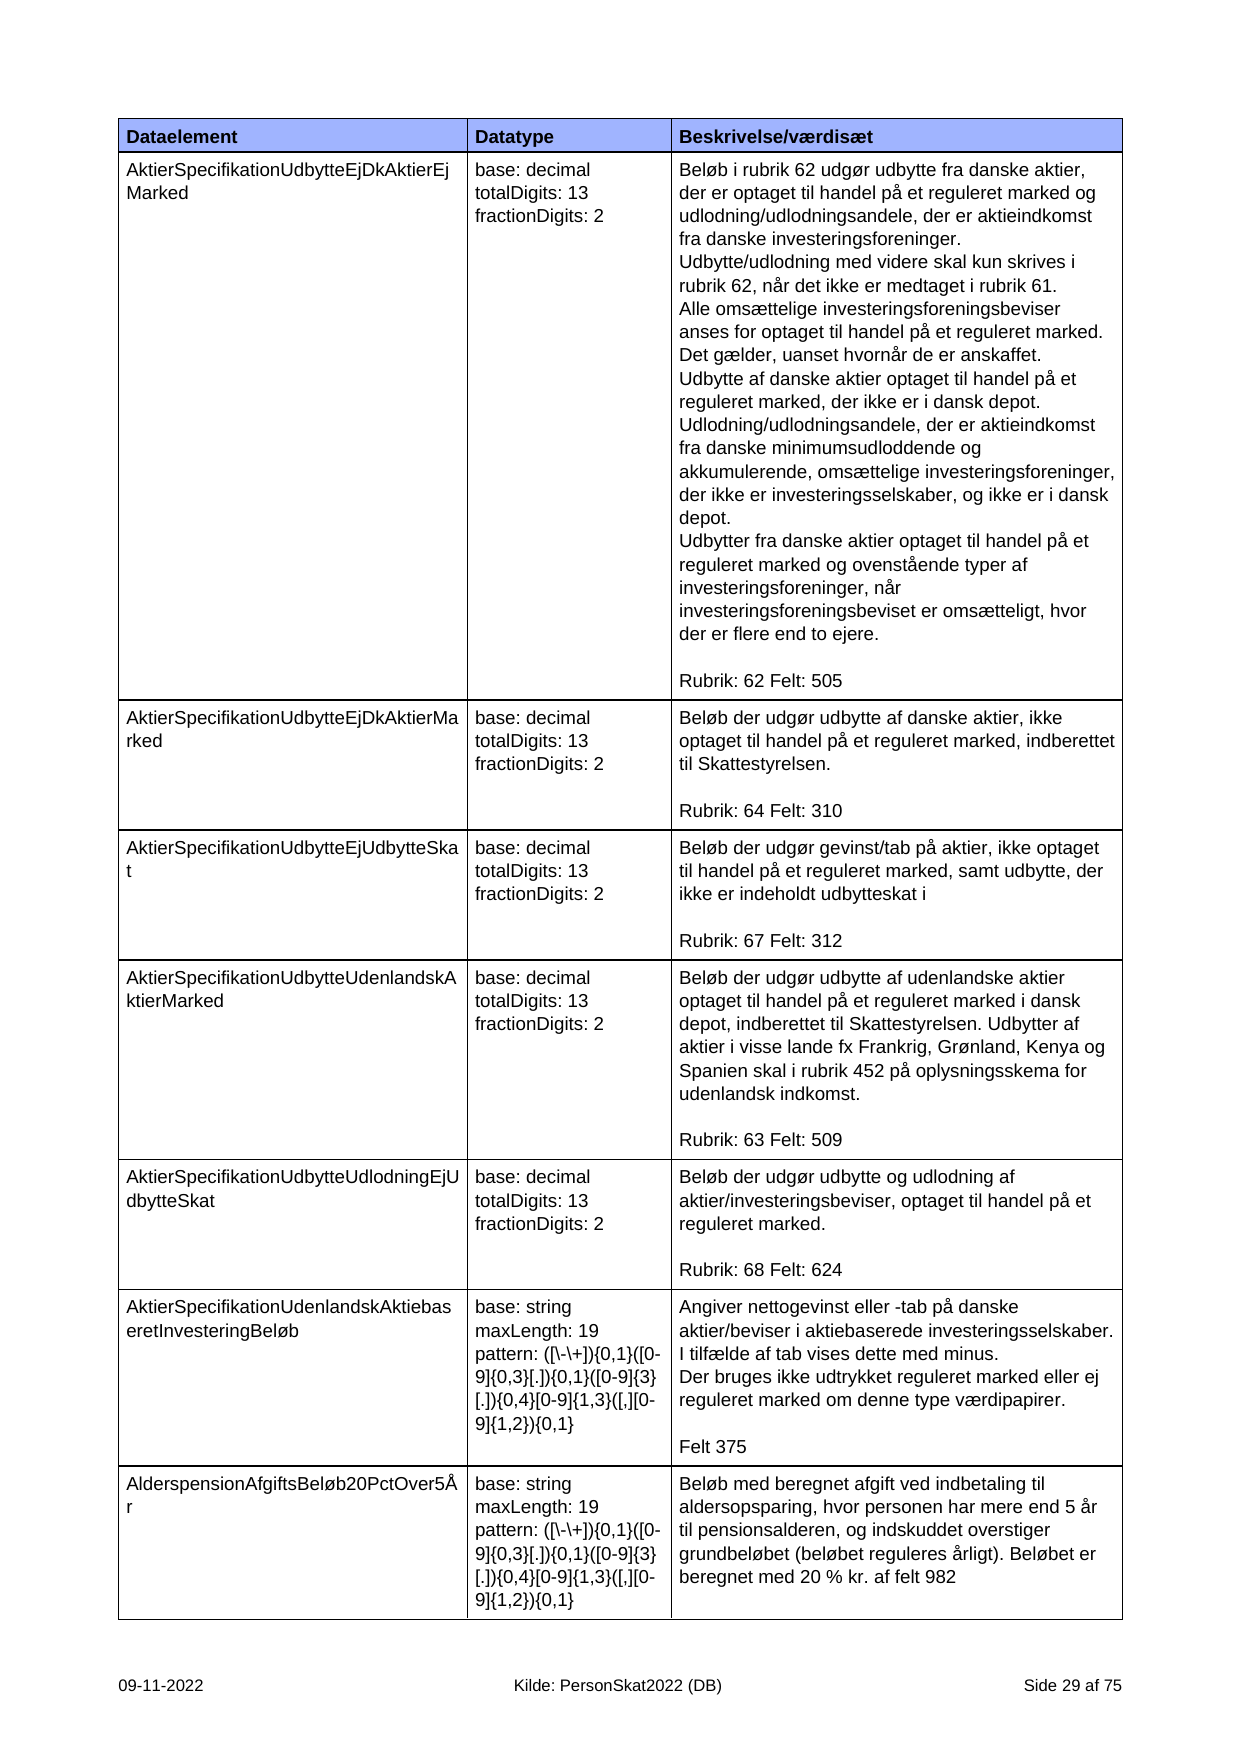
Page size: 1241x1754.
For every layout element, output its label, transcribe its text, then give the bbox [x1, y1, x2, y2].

table_header Datatype [468, 119, 671, 151]
table_cell base: decimal totalDigits: 13 fractionDigits: 2 [468, 961, 671, 1159]
table_cell AktierSpecifikationUdbytteUdenlandskAktierMarked [119, 961, 467, 1159]
table_cell base: decimal totalDigits: 13 fractionDigits: 2 [468, 831, 671, 959]
table_cell Beløb der udgør udbytte og udlodning af aktier/investeringsbeviser, optaget til handel på et reguleret marked. Rubrik: 68 Felt: 624 [672, 1160, 1122, 1289]
table_cell Angiver nettogevinst eller -tab på danske aktier/beviser i aktiebaserede investeringsselskaber. I tilfælde af tab vises dette med minus. Der bruges ikke udtrykket reguleret marked eller ej reguleret marked om denne type værdipapirer. Felt 375 [672, 1290, 1122, 1465]
table_header Dataelement [119, 119, 467, 151]
table_cell Beløb der udgør gevinst/tab på aktier, ikke optaget til handel på et reguleret marked, samt udbytte, der ikke er indeholdt udbytteskat i Rubrik: 67 Felt: 312 [672, 831, 1122, 959]
table_cell Beløb med beregnet afgift ved indbetaling til aldersopsparing, hvor personen har mere end 5 år til pensionsalderen, og indskuddet overstiger grundbeløbet (beløbet reguleres årligt). Beløbet er beregnet med 20 % kr. af felt 982 [672, 1467, 1122, 1618]
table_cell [468, 153, 671, 699]
table_cell AlderspensionAfgiftsBeløb20PctOver5År [119, 1467, 467, 1618]
table_header Beskrivelse/værdisæt [672, 119, 1122, 151]
table_cell Beløb der udgør udbytte af udenlandske aktier optaget til handel på et reguleret marked i dansk depot, indberettet til Skattestyrelsen. Udbytter af aktier i visse lande fx Frankrig, Grønland, Kenya og Spanien skal i rubrik 452 på oplysningsskema for udenlandsk indkomst. Rubrik: 63 Felt: 509 [672, 961, 1122, 1159]
table_cell AktierSpecifikationUdbytteEjUdbytteSkat [119, 831, 467, 959]
table_cell AktierSpecifikationUdbytteEjDkAktierMarked [119, 701, 467, 829]
table_cell Beløb der udgør udbytte af danske aktier, ikke optaget til handel på et reguleret marked, indberettet til Skattestyrelsen. Rubrik: 64 Felt: 310 [672, 701, 1122, 829]
table_cell Beløb i rubrik 62 udgør udbytte fra danske aktier, der er optaget til handel på et reguleret marked og udlodning/udlodningsandele, der er aktieindkomst fra danske investeringsforeninger. Udbytte/udlodning med videre skal kun skrives i rubrik 62, når det ikke er medtaget i rubrik 61. Alle omsættelige investeringsforeningsbeviser anses for optaget til handel på et reguleret marked. Det gælder, uanset hvornår de er anskaffet. Udbytte af danske aktier optaget til handel på et reguleret marked, der ikke er i dansk depot. Udlodning/udlodningsandele, der er aktieindkomst fra danske minimumsudloddende og akkumulerende, omsættelige investeringsforeninger, der ikke er investeringsselskaber, og ikke er i dansk depot. Udbytter fra danske aktier optaget til handel på et reguleret marked og ovenstående typer af investeringsforeninger, når investeringsforeningsbeviset er omsætteligt, hvor der er flere end to ejere. Rubrik: 62 Felt: 505 [672, 153, 1122, 699]
table_cell base: decimal totalDigits: 13 fractionDigits: 2 [468, 1160, 671, 1289]
table_cell base: decimal totalDigits: 13 fractionDigits: 2 [468, 701, 671, 829]
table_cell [468, 1467, 671, 1618]
table_cell AktierSpecifikationUdbytteUdlodningEjUdbytteSkat [119, 1160, 467, 1289]
table_cell base: string maxLength: 19 pattern: ([\-\+]){0,1}([0-9]{0,3}[.]){0,1}([0-9]{3}[.]){0,4}[0-9]{1,3}([,][0-9]{1,2}){0,1} [468, 1290, 671, 1465]
table_cell AktierSpecifikationUdenlandskAktiebaseretInvesteringBeløb [119, 1290, 467, 1465]
table_cell AktierSpecifikationUdbytteEjDkAktierEjMarked [119, 153, 467, 699]
